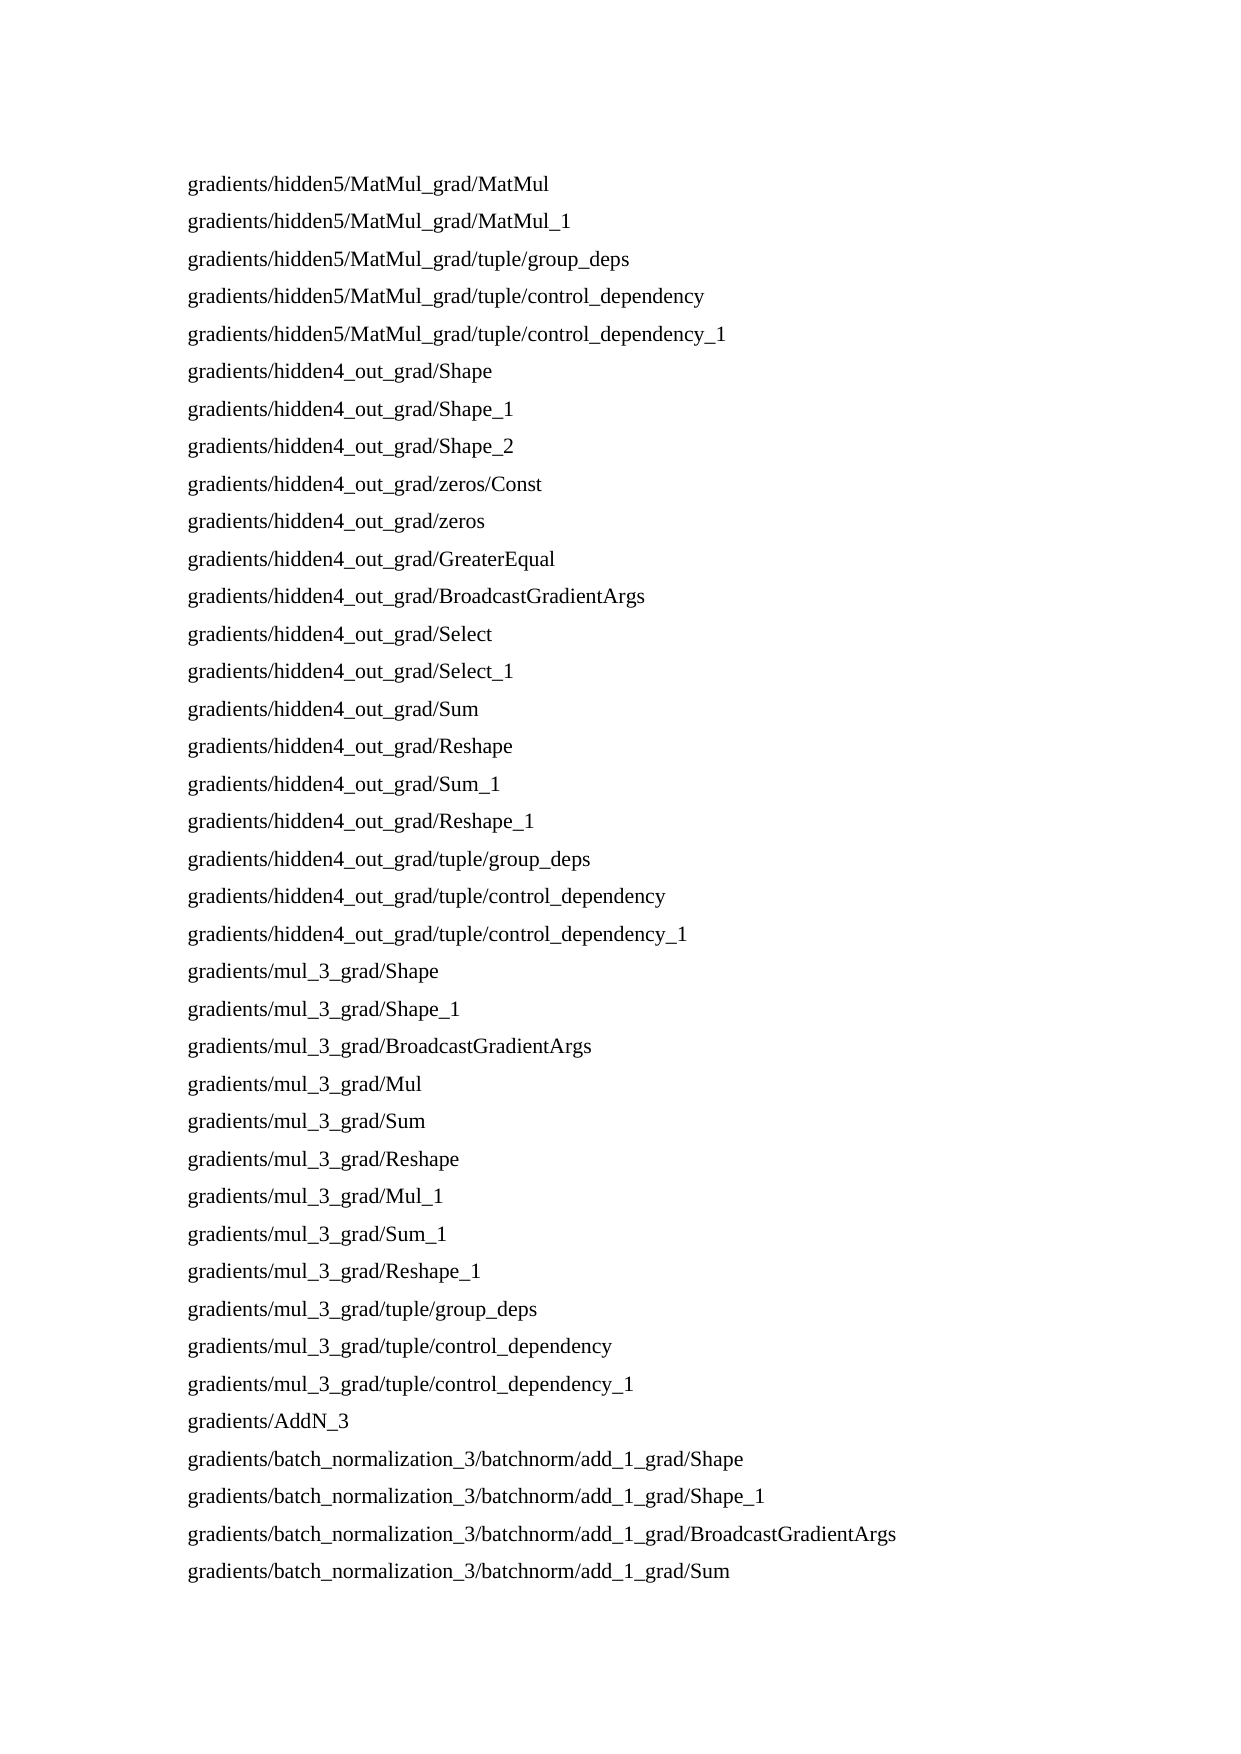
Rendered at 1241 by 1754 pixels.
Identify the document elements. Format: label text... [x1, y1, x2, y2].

text gradients/mul_3_grad/Reshape_1 [187, 1252, 1053, 1289]
text gradients/hidden4_out_grad/tuple/group_deps [187, 839, 1053, 877]
text gradients/mul_3_grad/tuple/control_dependency_1 [187, 1364, 1053, 1402]
text gradients/hidden5/MatMul_grad/MatMul_1 [187, 202, 1053, 239]
text gradients/hidden4_out_grad/GreaterEqual [187, 539, 1053, 577]
text gradients/hidden4_out_grad/Shape_2 [187, 427, 1053, 464]
text gradients/hidden4_out_grad/tuple/control_dependency_1 [187, 914, 1053, 952]
text gradients/AddN_3 [187, 1402, 1053, 1439]
text gradients/batch_normalization_3/batchnorm/add_1_grad/BroadcastGradientArgs [187, 1514, 1053, 1552]
text gradients/hidden4_out_grad/Sum_1 [187, 764, 1053, 802]
text gradients/mul_3_grad/tuple/group_deps [187, 1289, 1053, 1327]
text gradients/hidden4_out_grad/tuple/control_dependency [187, 877, 1053, 914]
text gradients/hidden4_out_grad/Select_1 [187, 652, 1053, 689]
text gradients/hidden4_out_grad/Reshape [187, 727, 1053, 764]
text gradients/hidden4_out_grad/zeros [187, 502, 1053, 539]
text gradients/mul_3_grad/Sum_1 [187, 1214, 1053, 1252]
text gradients/mul_3_grad/BroadcastGradientArgs [187, 1027, 1053, 1064]
text gradients/hidden4_out_grad/Reshape_1 [187, 802, 1053, 839]
text gradients/mul_3_grad/Mul_1 [187, 1177, 1053, 1214]
text gradients/hidden4_out_grad/Sum [187, 689, 1053, 727]
text gradients/hidden4_out_grad/Shape_1 [187, 389, 1053, 427]
text gradients/batch_normalization_3/batchnorm/add_1_grad/Sum [187, 1552, 1053, 1589]
text gradients/hidden4_out_grad/zeros/Const [187, 464, 1053, 502]
text gradients/mul_3_grad/Shape_1 [187, 989, 1053, 1027]
text gradients/mul_3_grad/Mul [187, 1064, 1053, 1102]
text gradients/hidden5/MatMul_grad/tuple/control_dependency [187, 277, 1053, 314]
text gradients/hidden5/MatMul_grad/tuple/group_deps [187, 239, 1053, 277]
text gradients/hidden4_out_grad/BroadcastGradientArgs [187, 577, 1053, 614]
text gradients/hidden5/MatMul_grad/MatMul [187, 164, 1053, 202]
text gradients/batch_normalization_3/batchnorm/add_1_grad/Shape [187, 1439, 1053, 1477]
text gradients/hidden4_out_grad/Shape [187, 352, 1053, 389]
text gradients/mul_3_grad/Sum [187, 1102, 1053, 1139]
text gradients/batch_normalization_3/batchnorm/add_1_grad/Shape_1 [187, 1477, 1053, 1514]
text gradients/mul_3_grad/Shape [187, 952, 1053, 989]
text gradients/hidden4_out_grad/Select [187, 614, 1053, 652]
text gradients/hidden5/MatMul_grad/tuple/control_dependency_1 [187, 314, 1053, 352]
text gradients/mul_3_grad/Reshape [187, 1139, 1053, 1177]
text gradients/mul_3_grad/tuple/control_dependency [187, 1327, 1053, 1364]
